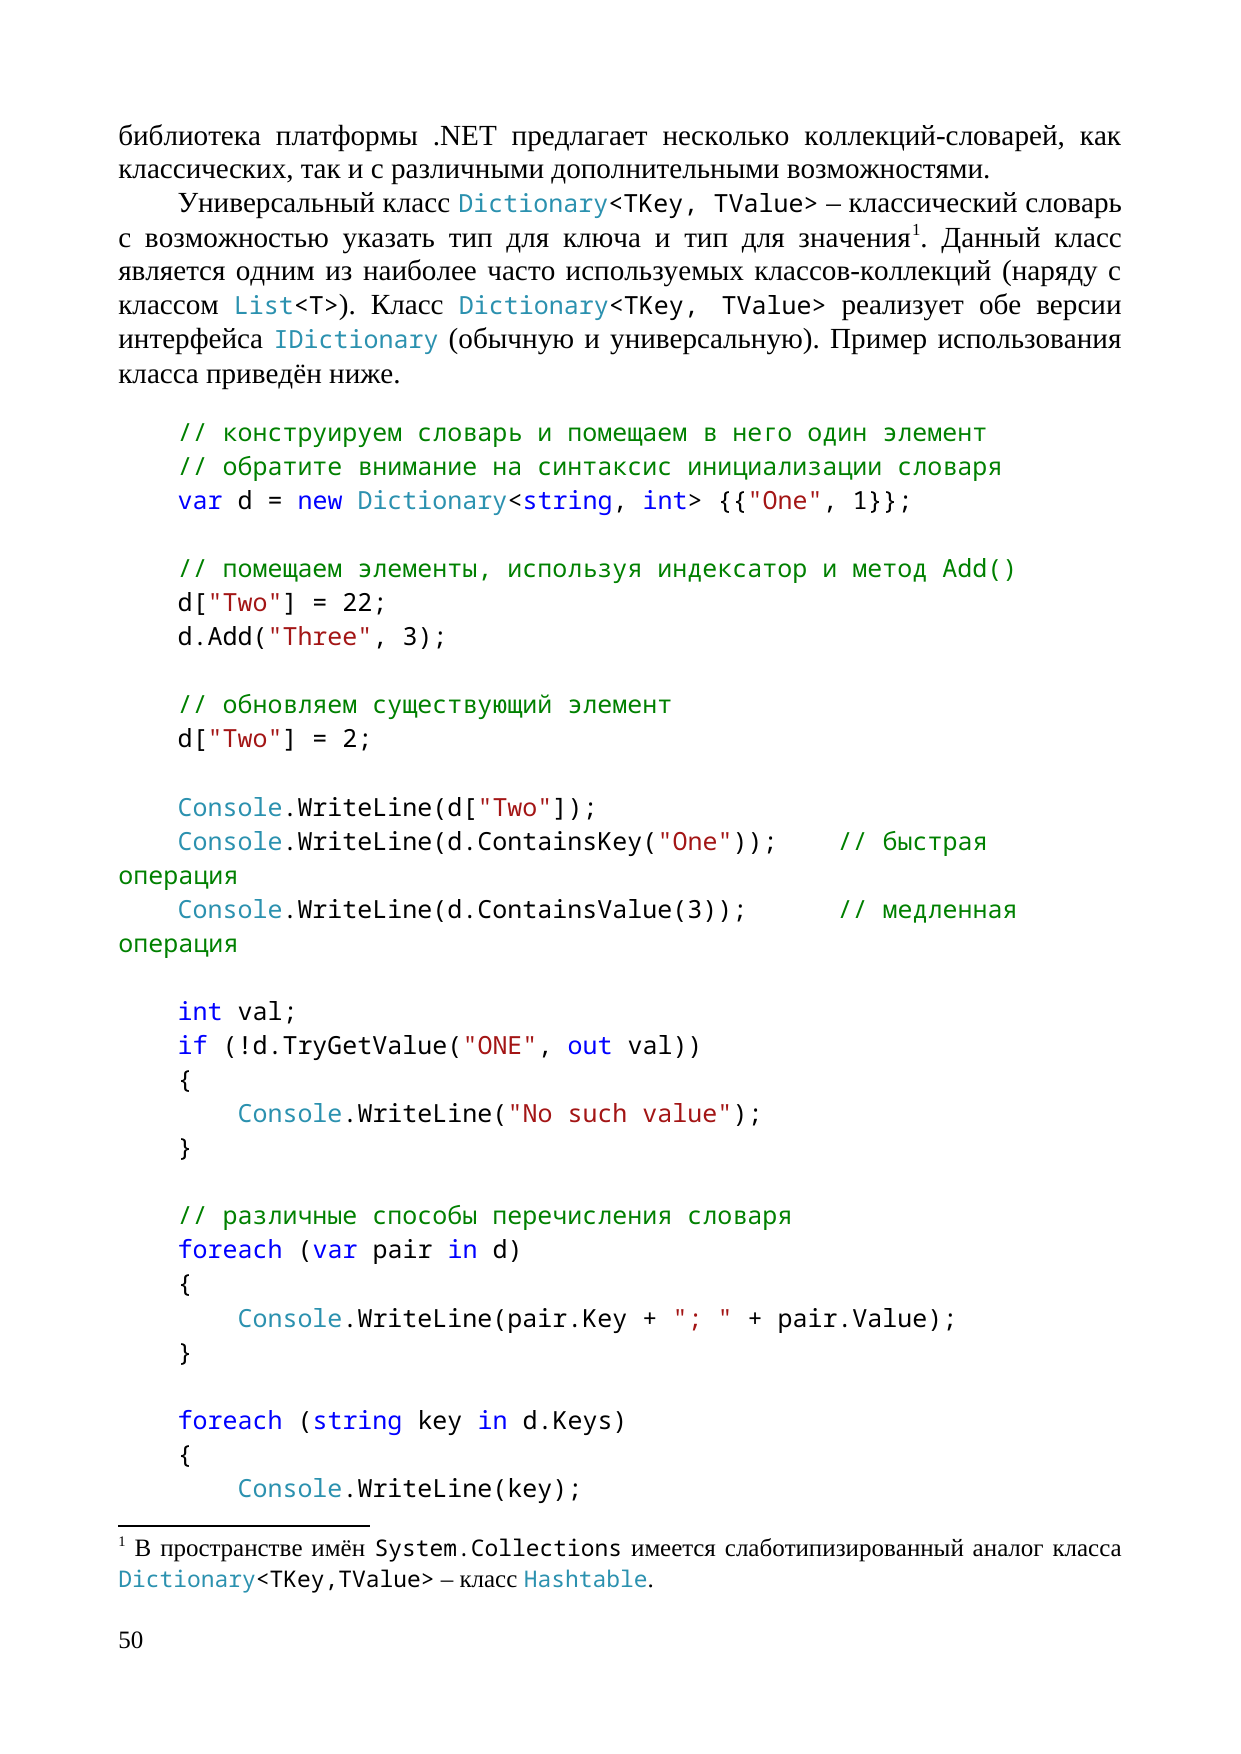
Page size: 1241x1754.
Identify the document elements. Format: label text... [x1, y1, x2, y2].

text // помещаем элементы, используя индексатор и метод Add() [118, 551, 1122, 585]
text d["Two"] = 22; [118, 585, 1122, 619]
text { [118, 1062, 1122, 1096]
text d.Add("Three", 3); [118, 619, 1122, 653]
text Универсальный класс Dictionary<TKey, TValue> – классический словарь с возможностью указать тип для ключа и тип для значения. Данный класс является одним из наиболее часто используемых классов-коллекций (наряду с классом List<T>). Класс Dictionary<TKey, TValue> реализует обе версии интерфейса IDictionary (обычную и универсальную). Пример использования класса приведён ниже. [118, 185, 1122, 389]
text } [118, 1334, 1122, 1368]
text foreach (string key in d.Keys) [118, 1402, 1122, 1436]
text Console.WriteLine("No such value"); [118, 1096, 1122, 1130]
text Console.WriteLine(key); [118, 1471, 1122, 1504]
text var d = new Dictionary<string, int> {{"One", 1}}; [118, 483, 1122, 517]
text Console.WriteLine(d["Two"]); [118, 789, 1122, 823]
text Console.WriteLine(d.ContainsKey("One")); // быстрая операция [118, 823, 1122, 891]
text Console.WriteLine(d.ContainsValue(3)); // медленная операция [118, 891, 1122, 959]
text foreach (var pair in d) [118, 1232, 1122, 1266]
text { [118, 1436, 1122, 1471]
text { [118, 1266, 1122, 1300]
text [118, 118, 1122, 185]
text Console.WriteLine(pair.Key + "; " + pair.Value); [118, 1300, 1122, 1334]
text int val; [118, 994, 1122, 1028]
text // конструируем словарь и помещаем в него один элемент [118, 414, 1122, 449]
text if (!d.TryGetValue("ONE", out val)) [118, 1028, 1122, 1062]
text // различные способы перечисления словаря [118, 1198, 1122, 1232]
text // обратите внимание на синтаксис инициализации словаря [118, 449, 1122, 483]
text d["Two"] = 2; [118, 721, 1122, 755]
text // обновляем существующий элемент [118, 687, 1122, 721]
text } [118, 1130, 1122, 1164]
